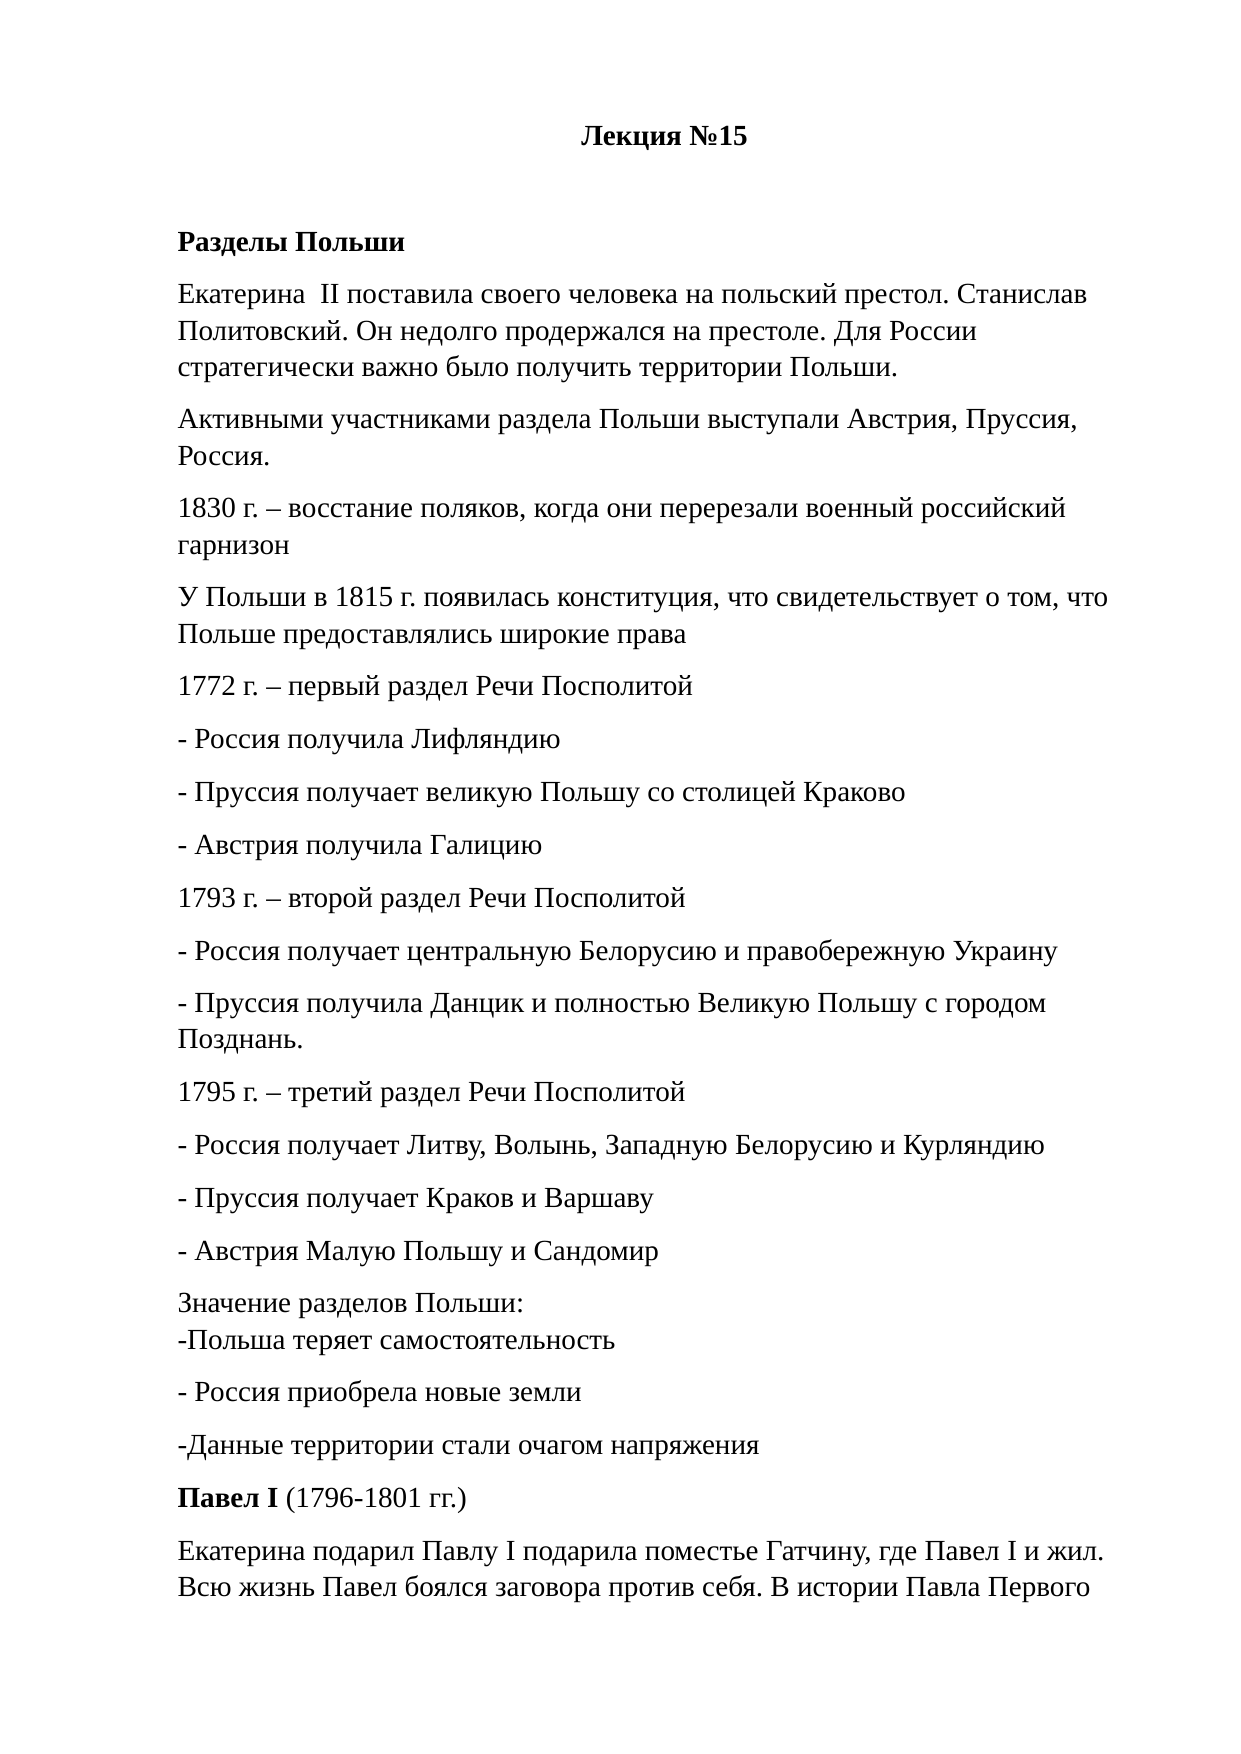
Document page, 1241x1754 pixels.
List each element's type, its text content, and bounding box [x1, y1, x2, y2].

text - Россия получает Литву, Волынь, Западную Белорусию и Курляндию [177, 1127, 1152, 1161]
text Активными участниками раздела Польши выступали Австрия, Пруссия, Россия. [177, 402, 1152, 471]
text - Пруссия получает великую Польшу со столицей Краково [177, 774, 1152, 808]
text 1830 г. – восстание поляков, когда они перерезали военный российский гарнизон [177, 491, 1152, 560]
text 1793 г. – второй раздел Речи Посполитой [177, 880, 1152, 913]
text - Россия приобрела новые земли [177, 1374, 1152, 1408]
text Павел I (1796-1801 гг.) [177, 1480, 1152, 1514]
text Значение разделов Польши: -Польша теряет самостоятельность [177, 1286, 1152, 1355]
text - Пруссия получает Краков и Варшаву [177, 1180, 1152, 1213]
text Екатерина II поставила своего человека на польский престол. Станислав Политовский. Он недолго продержался на престоле. Для России стратегически важно было получить территории Польши. [177, 277, 1152, 382]
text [177, 1533, 1152, 1603]
text Лекция №15 [177, 118, 1152, 152]
text - Австрия получила Галицию [177, 827, 1152, 861]
text -Данные территории стали очагом напряжения [177, 1427, 1152, 1461]
text У Польши в 1815 г. появилась конституция, что свидетельствует о том, что Польше предоставлялись широкие права [177, 579, 1152, 649]
text - Россия получила Лифляндию [177, 721, 1152, 755]
text - Пруссия получила Данцик и полностью Великую Польшу с городом Позднань. [177, 985, 1152, 1055]
text 1795 г. – третий раздел Речи Посполитой [177, 1074, 1152, 1108]
text - Россия получает центральную Белорусию и правобережную Украину [177, 933, 1152, 966]
text - Австрия Малую Польшу и Сандомир [177, 1233, 1152, 1266]
text 1772 г. – первый раздел Речи Посполитой [177, 668, 1152, 702]
text Разделы Польши [177, 224, 1152, 257]
